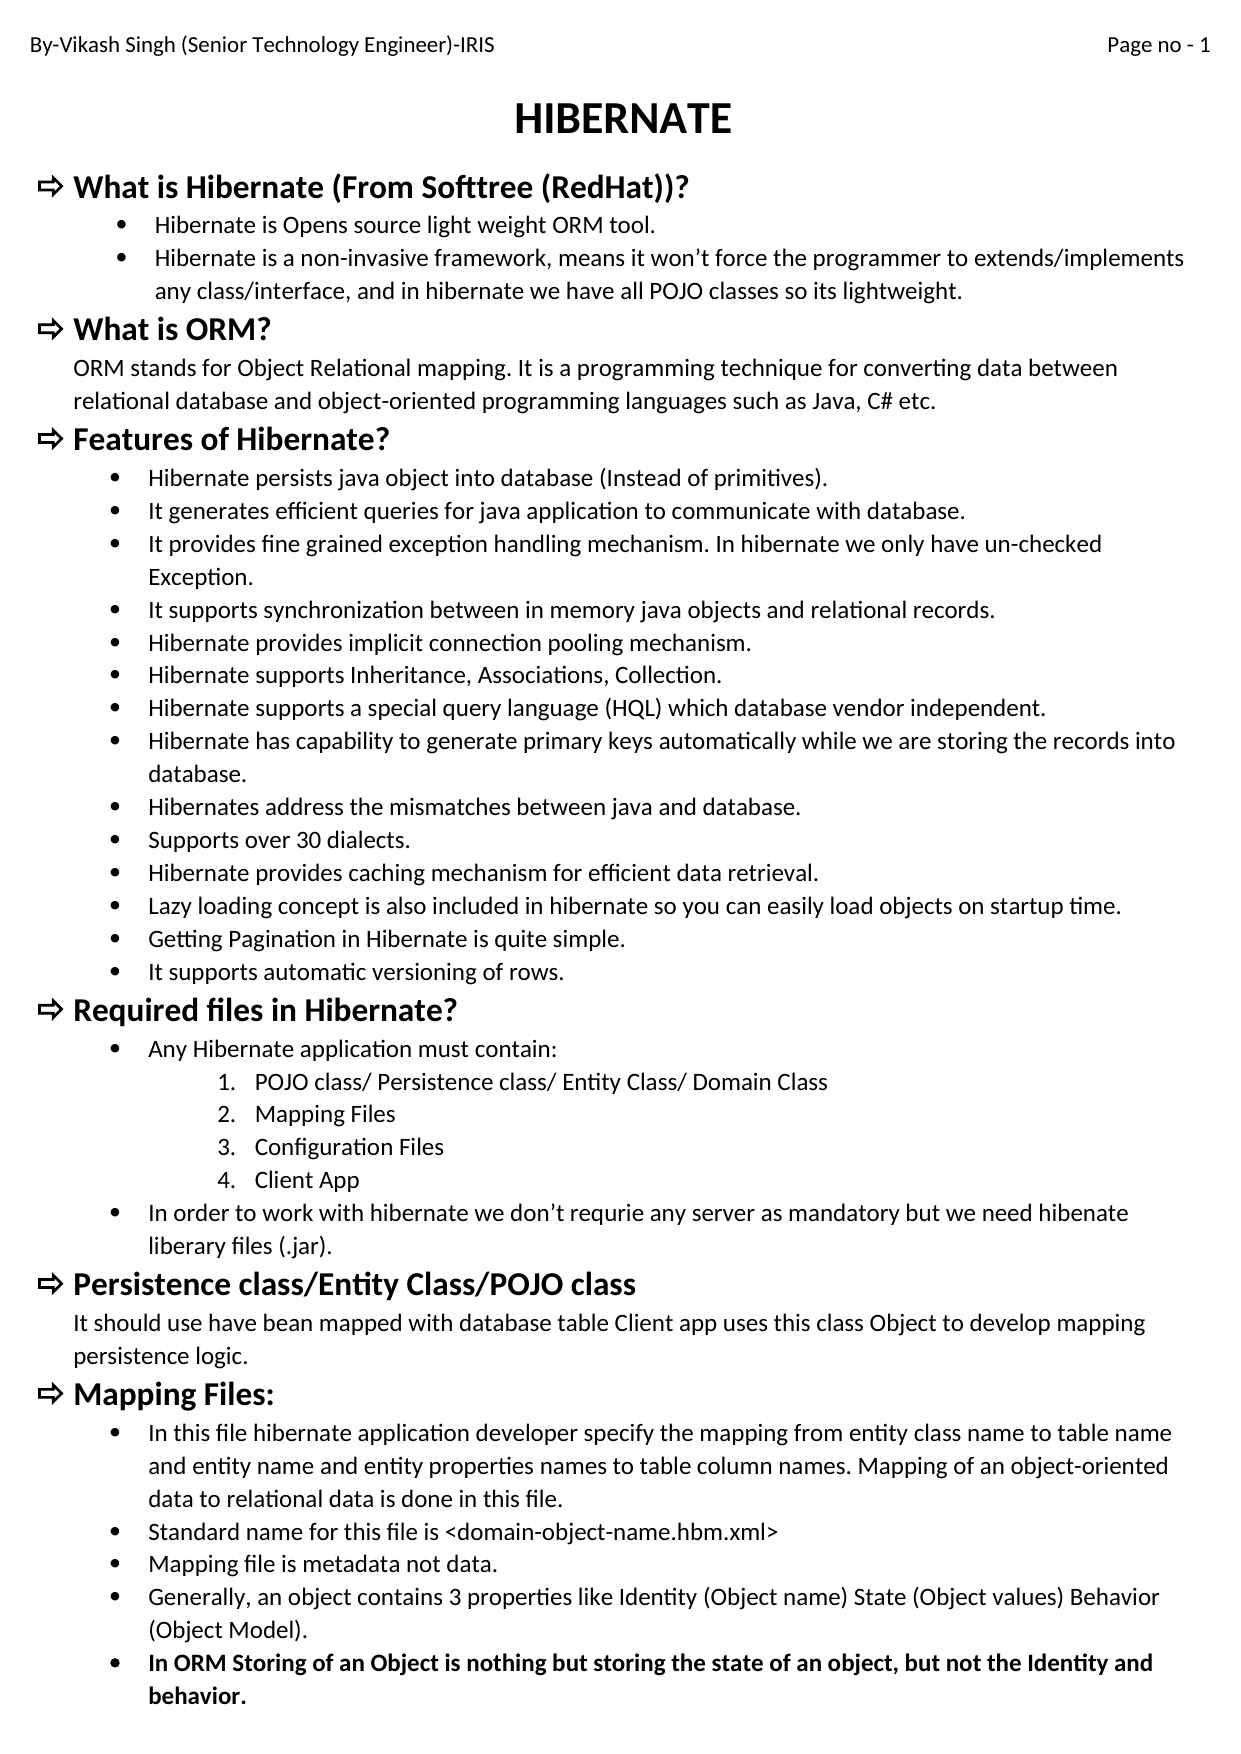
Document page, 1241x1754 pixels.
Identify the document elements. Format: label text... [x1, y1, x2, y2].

list In ORM Storing of an Object is nothing but storing the state of an object, but not the Identity and behavior. [111, 1647, 1211, 1711]
list In this file hibernate application developer specify the mapping from entity class name to table name and entity name and entity properties names to table column names. Mapping of an object-oriented data to relational data is done in this file. [111, 1417, 1211, 1513]
list What is ORM? [36, 308, 1211, 349]
list Features of Hibernate? [36, 418, 1211, 459]
list Standard name for this file is <domain-object-name.hbm.xml> [111, 1516, 1211, 1546]
list Hibernate provides caching mechanism for efficient data retrieval. [111, 857, 1211, 888]
list It provides fine grained exception handling mechanism. In hibernate we only have un-checked Exception. [111, 528, 1211, 591]
list Hibernate supports Inheritance, Associations, Collection. [111, 659, 1211, 690]
list Lazy loading concept is also included in hibernate so you can easily load objects on startup time. [111, 890, 1211, 921]
list Hibernate has capability to generate primary keys automatically while we are storing the records into database. [111, 725, 1211, 789]
list Persistence class/Entity Class/POJO class [36, 1263, 1211, 1304]
list Generally, an object contains 3 properties like Identity (Object name) State (Object values) Behavior (Object Model). [111, 1581, 1211, 1645]
list What is Hibernate (From Softtree (RedHat))? [36, 166, 1211, 206]
text HIBERNATE [36, 89, 1211, 144]
list It generates efficient queries for java application to communicate with database. [111, 495, 1211, 526]
list Hibernate supports a special query language (HQL) which database vendor independent. [111, 692, 1211, 723]
list Hibernate provides implicit connection pooling mechanism. [111, 627, 1211, 657]
list Configuration Files [217, 1131, 1211, 1162]
list Supports over 30 dialects. [111, 824, 1211, 855]
list In order to work with hibernate we don’t requrie any server as mandatory but we need hibenate liberary files (.jar). [111, 1197, 1211, 1261]
list ORM stands for Object Relational mapping. It is a programming technique for converting data between relational database and object-oriented programming languages such as Java, C# etc. [73, 352, 1211, 416]
list It supports automatic versioning of rows. [111, 956, 1211, 986]
list Hibernate is a non-invasive framework, means it won’t force the programmer to extends/implements any class/interface, and in hibernate we have all POJO classes so its lightweight. [117, 242, 1211, 306]
list Client App [217, 1164, 1211, 1195]
list Required files in Hibernate? [36, 989, 1211, 1029]
list It supports synchronization between in memory java objects and relational records. [111, 594, 1211, 624]
list Mapping Files [217, 1098, 1211, 1129]
list It should use have bean mapped with database table Client app uses this class Object to develop mapping persistence logic. [73, 1307, 1211, 1371]
list Mapping Files: [36, 1373, 1211, 1414]
list Hibernates address the mismatches between java and database. [111, 791, 1211, 822]
list Getting Pagination in Hibernate is quite simple. [111, 923, 1211, 953]
list Hibernate is Opens source light weight ORM tool. [117, 209, 1211, 240]
list Mapping file is metadata not data. [111, 1548, 1211, 1579]
list Hibernate persists java object into database (Instead of primitives). [111, 462, 1211, 493]
list POJO class/ Persistence class/ Entity Class/ Domain Class [217, 1066, 1211, 1096]
list Any Hibernate application must contain: [111, 1033, 1211, 1063]
